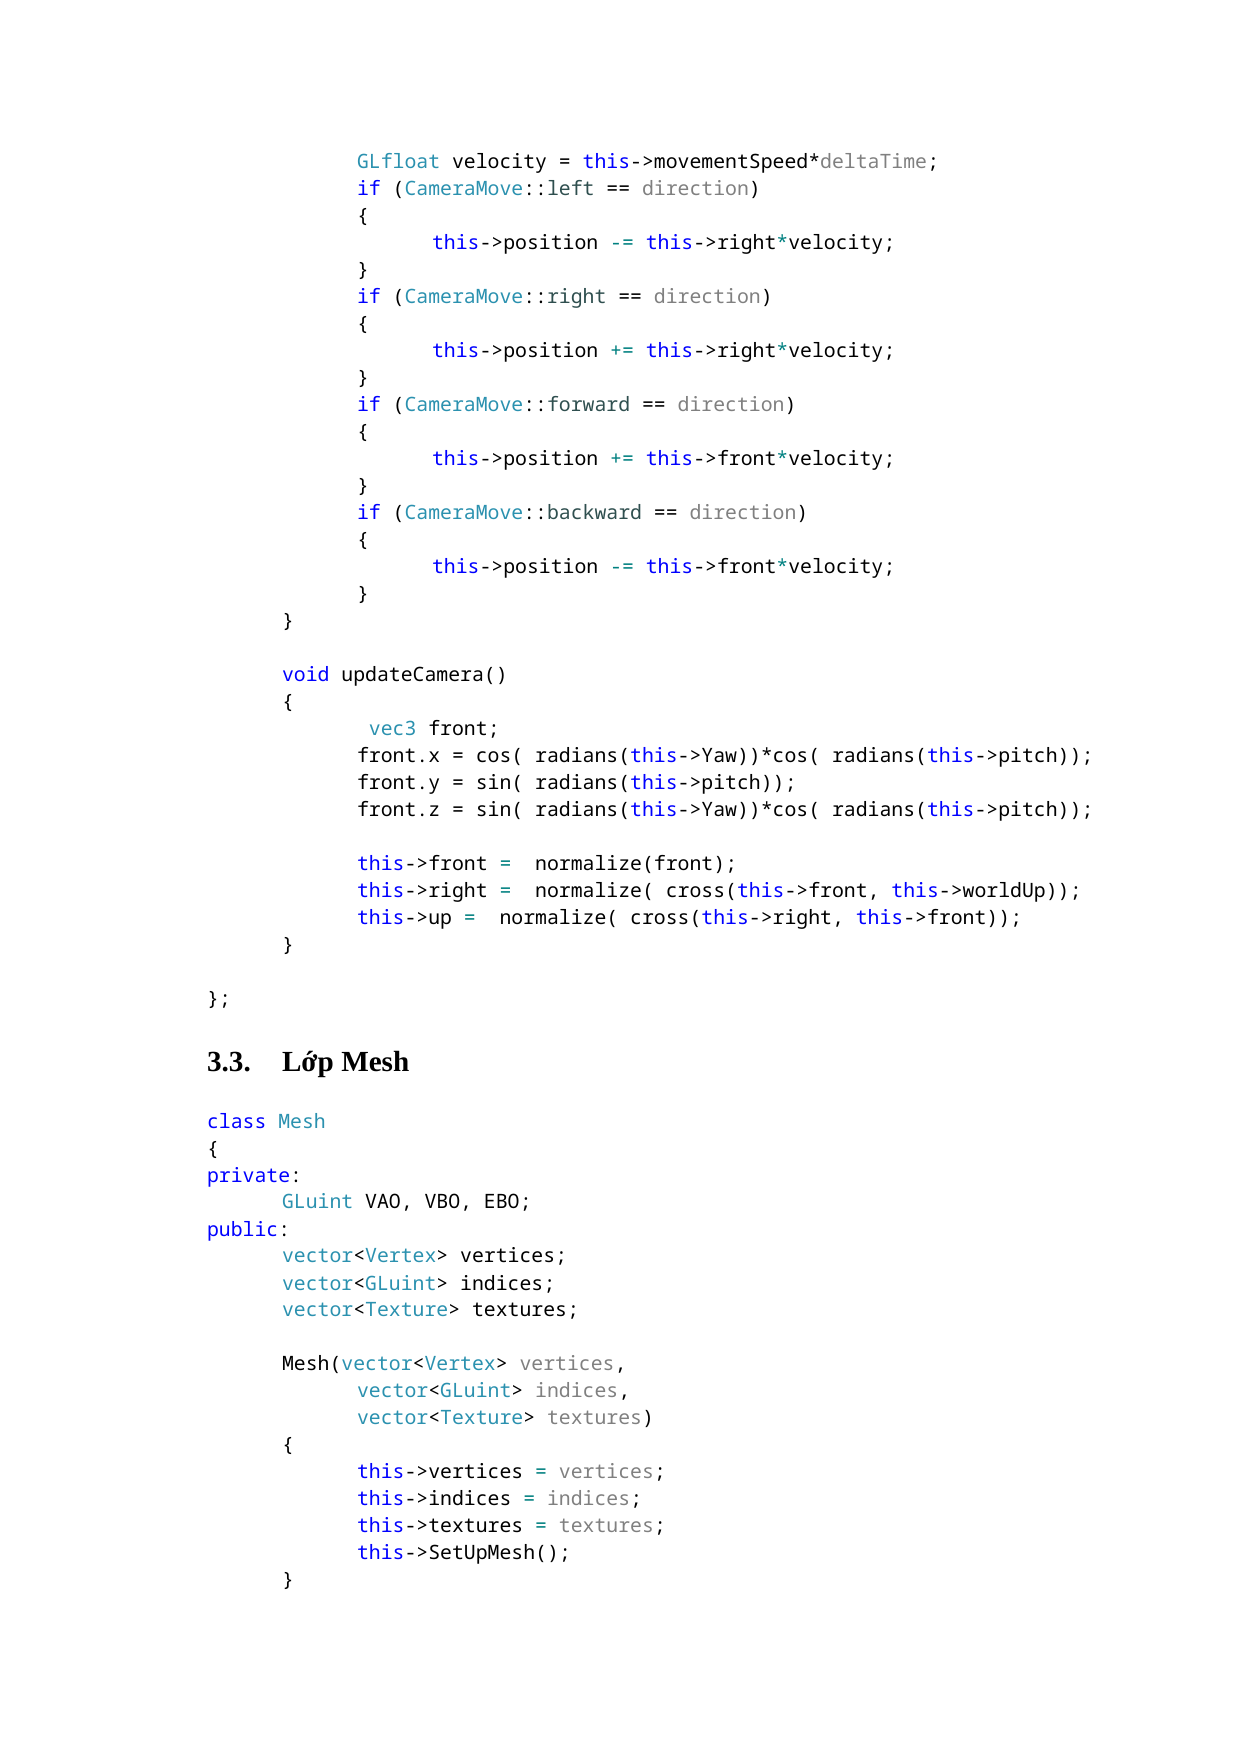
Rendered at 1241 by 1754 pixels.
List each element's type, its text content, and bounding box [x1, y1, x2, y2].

text this->position -= this->right*velocity; [207, 229, 1122, 256]
text vector<Texture> textures; [207, 1296, 1122, 1323]
subtitle Lớp Mesh [207, 1044, 1122, 1078]
text class Mesh [207, 1107, 1122, 1134]
text if (CameraMove::backward == direction) [207, 498, 1122, 525]
text if (CameraMove::left == direction) [207, 175, 1122, 202]
text front.z = sin( radians(this->Yaw))*cos( radians(this->pitch)); [207, 795, 1122, 822]
text } [207, 1566, 1122, 1592]
text { [207, 309, 1122, 337]
text Mesh(vector<Vertex> vertices, [207, 1350, 1122, 1377]
text } [207, 256, 1122, 283]
text front.x = cos( radians(this->Yaw))*cos( radians(this->pitch)); [207, 741, 1122, 768]
text { [207, 525, 1122, 552]
text } [207, 606, 1122, 633]
text }; [207, 984, 1122, 1011]
text this->SetUpMesh(); [207, 1538, 1122, 1566]
text } [207, 363, 1122, 391]
text this->vertices = vertices; [207, 1458, 1122, 1484]
text { [207, 1134, 1122, 1161]
text this->position += this->right*velocity; [207, 337, 1122, 363]
text this->front = normalize(front); [207, 849, 1122, 876]
text vector<GLuint> indices; [207, 1269, 1122, 1296]
text if (CameraMove::forward == direction) [207, 391, 1122, 417]
text } [207, 471, 1122, 498]
text public: [207, 1215, 1122, 1242]
text vector<Texture> textures) [207, 1404, 1122, 1431]
text this->position += this->front*velocity; [207, 444, 1122, 471]
text this->up = normalize( cross(this->right, this->front)); [207, 903, 1122, 930]
text this->right = normalize( cross(this->front, this->worldUp)); [207, 876, 1122, 903]
text private: [207, 1161, 1122, 1188]
text this->position -= this->front*velocity; [207, 552, 1122, 579]
text this->indices = indices; [207, 1484, 1122, 1512]
text { [207, 417, 1122, 444]
text GLfloat velocity = this->movementSpeed*deltaTime; [207, 148, 1122, 175]
text if (CameraMove::right == direction) [207, 283, 1122, 309]
text vec3 front; [207, 714, 1122, 741]
text } [207, 579, 1122, 606]
text front.y = sin( radians(this->pitch)); [207, 768, 1122, 795]
text { [207, 202, 1122, 229]
text vector<Vertex> vertices; [207, 1242, 1122, 1269]
text { [207, 1431, 1122, 1458]
text this->textures = textures; [207, 1512, 1122, 1538]
text { [207, 687, 1122, 714]
text vector<GLuint> indices, [207, 1377, 1122, 1404]
text void updateCamera() [207, 660, 1122, 687]
text GLuint VAO, VBO, EBO; [207, 1188, 1122, 1215]
text } [207, 930, 1122, 957]
